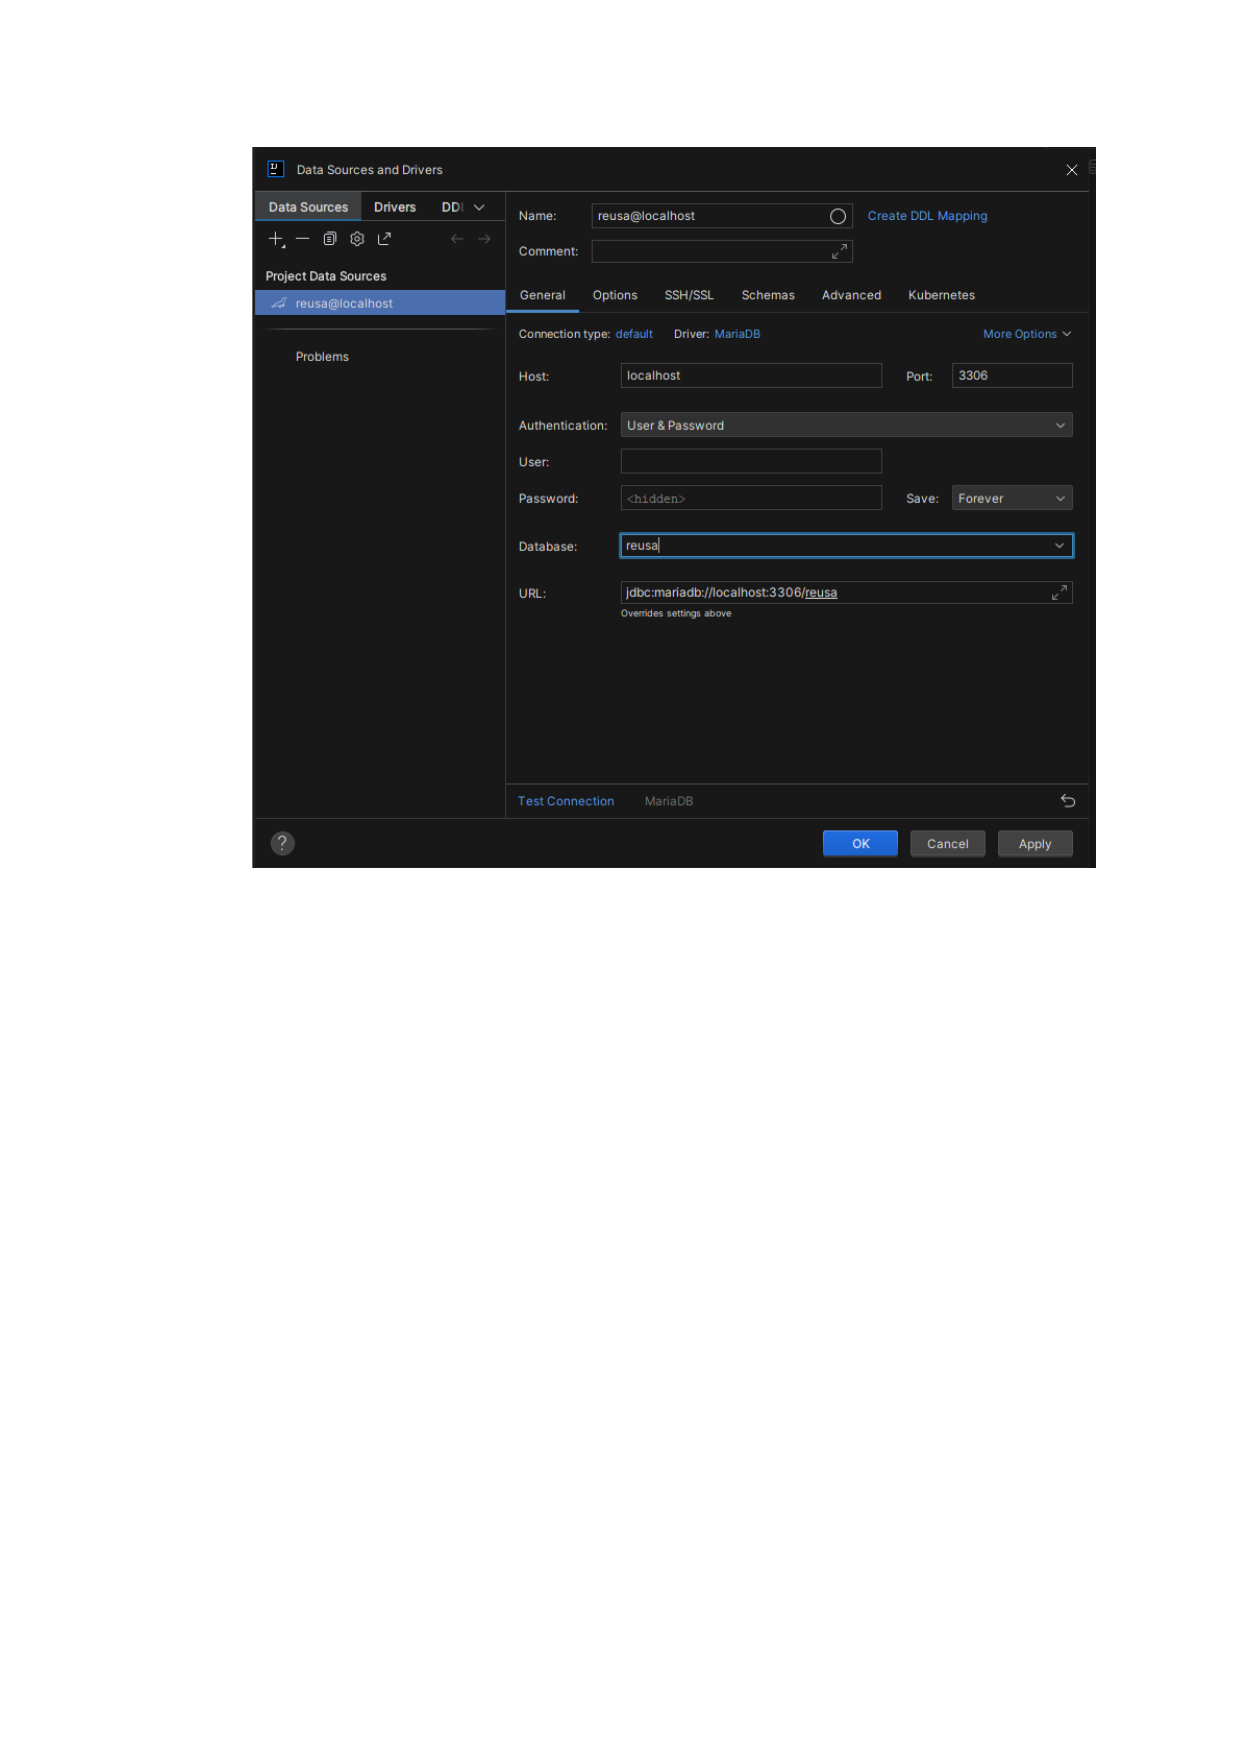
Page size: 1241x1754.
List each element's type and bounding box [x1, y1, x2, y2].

picture [252, 147, 1096, 868]
